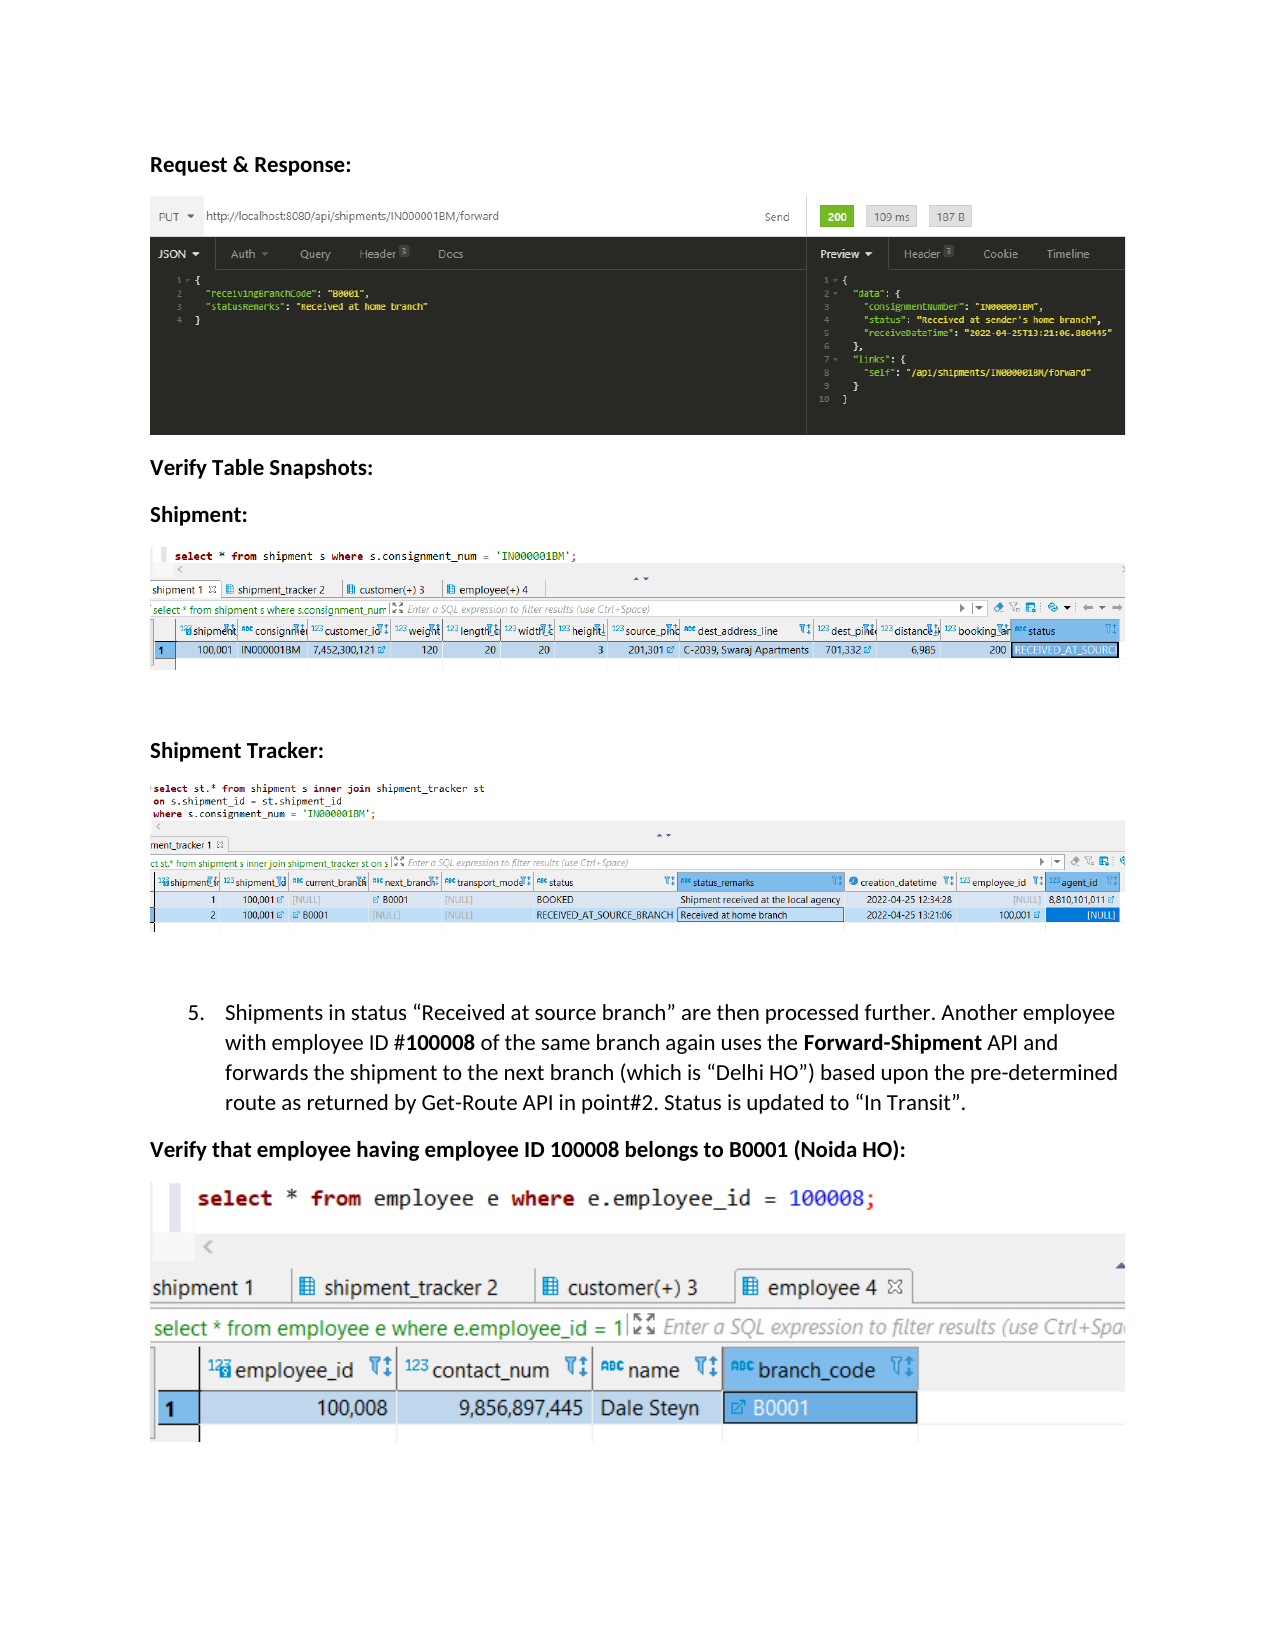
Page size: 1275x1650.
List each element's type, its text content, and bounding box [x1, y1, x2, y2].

text Request & Response: [150, 150, 1125, 178]
picture [150, 1182, 1125, 1442]
picture [150, 547, 1125, 670]
text Verify that employee having employee ID 100008 belongs to B0001 (Noida HO): [150, 1135, 1125, 1163]
text Verify Table Snapshots: [150, 453, 1125, 482]
picture [150, 196, 1125, 435]
picture [150, 782, 1125, 932]
list Shipments in status “Received at source branch” are then processed further. Another employee with employee ID #100008 of the same branch again uses the Forward-Shipment API and forwards the shipment to the next branch (which is “Delhi HO”) based upon the pre-determined route as returned by Get-Route API in point#2. Status is updated to “In Transit”. [187, 998, 1125, 1116]
text Shipment: [150, 500, 1125, 528]
text Shipment Tracker: [150, 736, 1125, 764]
